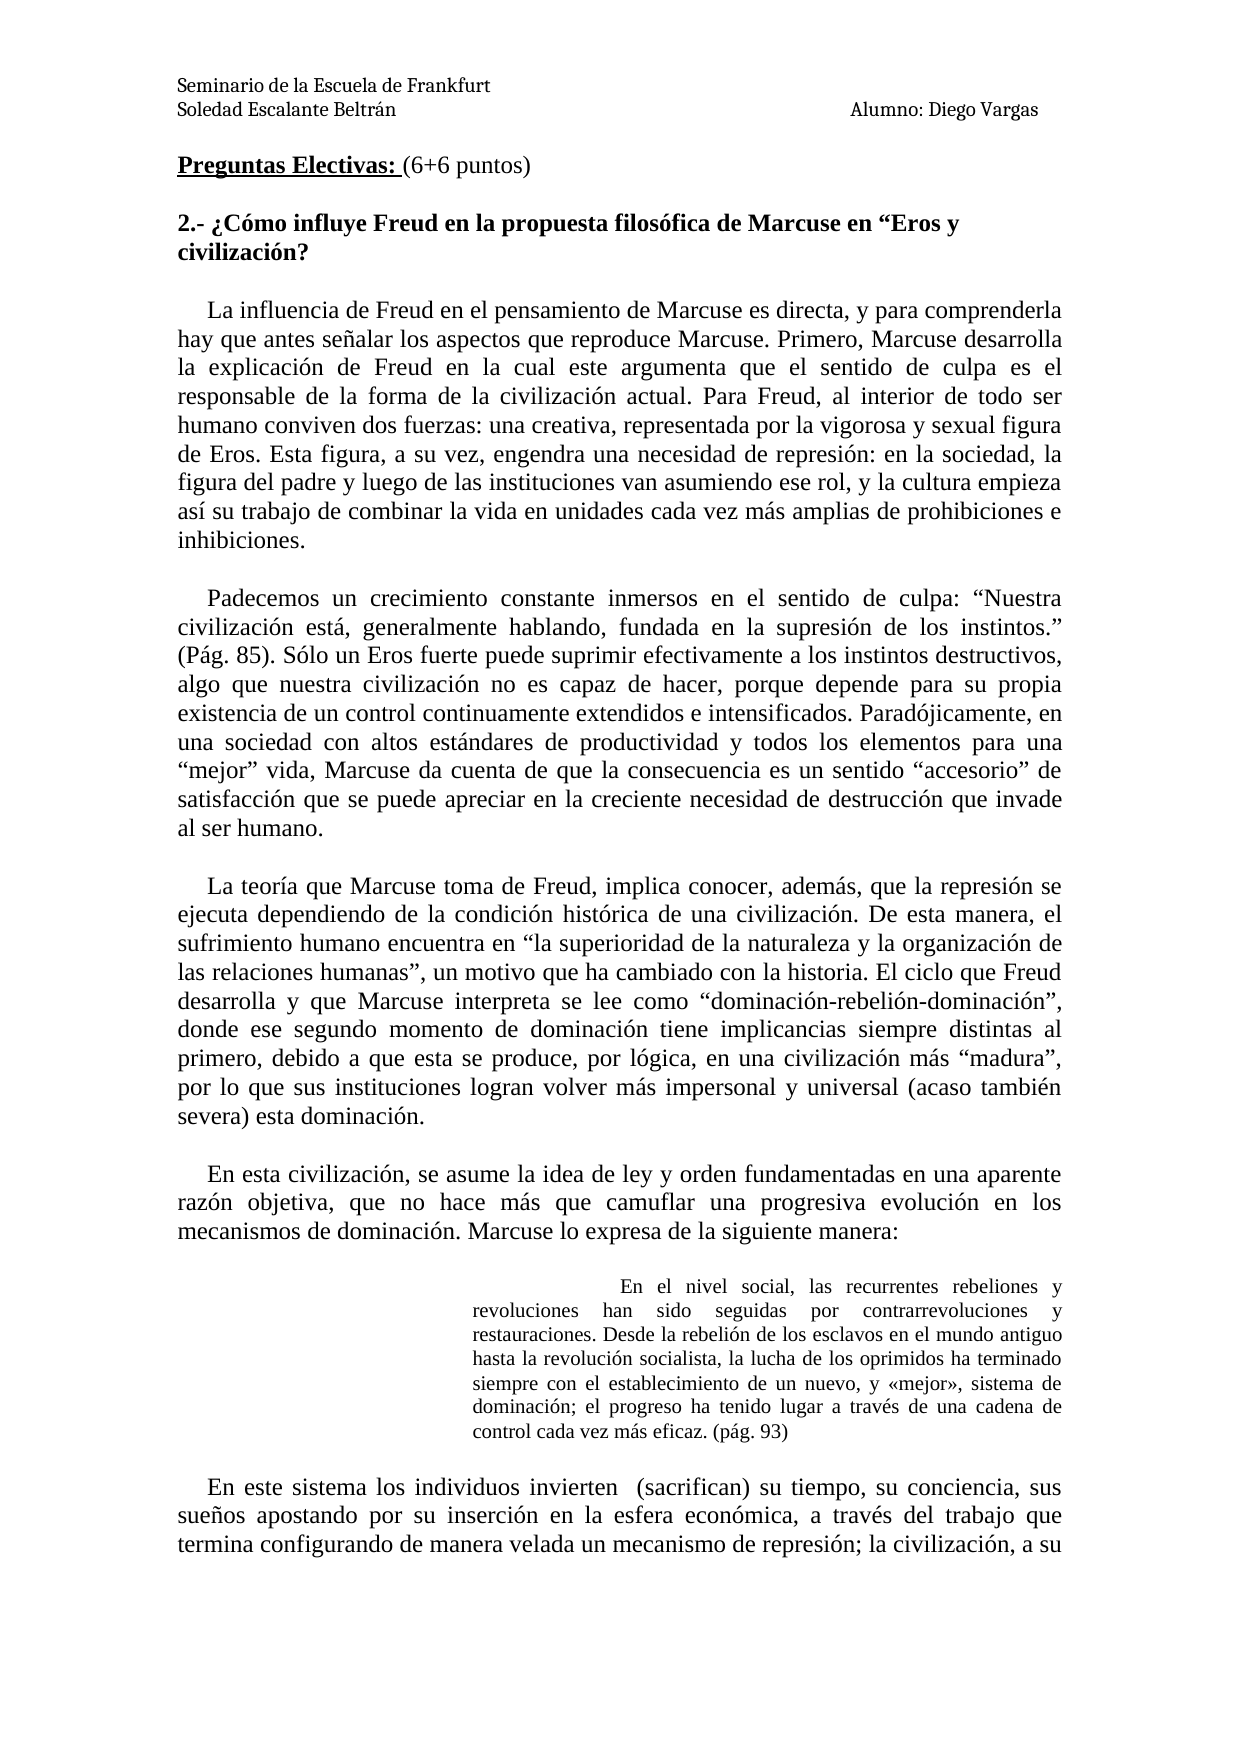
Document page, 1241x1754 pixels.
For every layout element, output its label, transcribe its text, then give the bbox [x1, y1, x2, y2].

text Padecemos un crecimiento constante inmersos en el sentido de culpa: “Nuestra civilización está, generalmente hablando, fundada en la supresión de los instintos.” (Pág. 85). Sólo un Eros fuerte puede suprimir efectivamente a los instintos destructivos, algo que nuestra civilización no es capaz de hacer, porque depende para su propia existencia de un control continuamente extendidos e intensificados. Paradójicamente, en una sociedad con altos estándares de productividad y todos los elementos para una “mejor” vida, Marcuse da cuenta de que la consecuencia es un sentido “accesorio” de satisfacción que se puede apreciar en la creciente necesidad de destrucción que invade al ser humano. [177, 583, 1063, 842]
text En el nivel social, las recurrentes rebeliones y revoluciones han sido seguidas por contrarrevoluciones y restauraciones. Desde la rebelión de los esclavos en el mundo antiguo hasta la revolución socialista, la lucha de los oprimidos ha terminado siempre con el establecimiento de un nuevo, y «mejor», sistema de dominación; el progreso ha tenido lugar a través de una cadena de control cada vez más eficaz. (pág. 93) [472, 1274, 1063, 1443]
text En esta civilización, se asume la idea de ley y orden fundamentadas en una aparente razón objetiva, que no hace más que camuflar una progresiva evolución en los mecanismos de dominación. Marcuse lo expresa de la siguiente manera: [177, 1159, 1063, 1245]
text 2.- ¿Cómo influye Freud en la propuesta filosófica de Marcuse en “Eros y civilización? [177, 208, 1063, 266]
text La influencia de Freud en el pensamiento de Marcuse es directa, y para comprenderla hay que antes señalar los aspectos que reproduce Marcuse. Primero, Marcuse desarrolla la explicación de Freud en la cual este argumenta que el sentido de culpa es el responsable de la forma de la civilización actual. Para Freud, al interior de todo ser humano conviven dos fuerzas: una creativa, representada por la vigorosa y sexual figura de Eros. Esta figura, a su vez, engendra una necesidad de represión: en la sociedad, la figura del padre y luego de las instituciones van asumiendo ese rol, y la cultura empieza así su trabajo de combinar la vida en unidades cada vez más amplias de prohibiciones e inhibiciones. [177, 295, 1063, 554]
text Preguntas Electivas: (6+6 puntos) [177, 150, 1063, 179]
text La teoría que Marcuse toma de Freud, implica conocer, además, que la represión se ejecuta dependiendo de la condición histórica de una civilización. De esta manera, el sufrimiento humano encuentra en “la superioridad de la naturaleza y la organización de las relaciones humanas”, un motivo que ha cambiado con la historia. El ciclo que Freud desarrolla y que Marcuse interpreta se lee como “dominación-rebelión-dominación”, donde ese segundo momento de dominación tiene implicancias siempre distintas al primero, debido a que esta se produce, por lógica, en una civilización más “madura”, por lo que sus instituciones logran volver más impersonal y universal (acaso también severa) esta dominación. [177, 871, 1063, 1129]
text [177, 1472, 1063, 1558]
